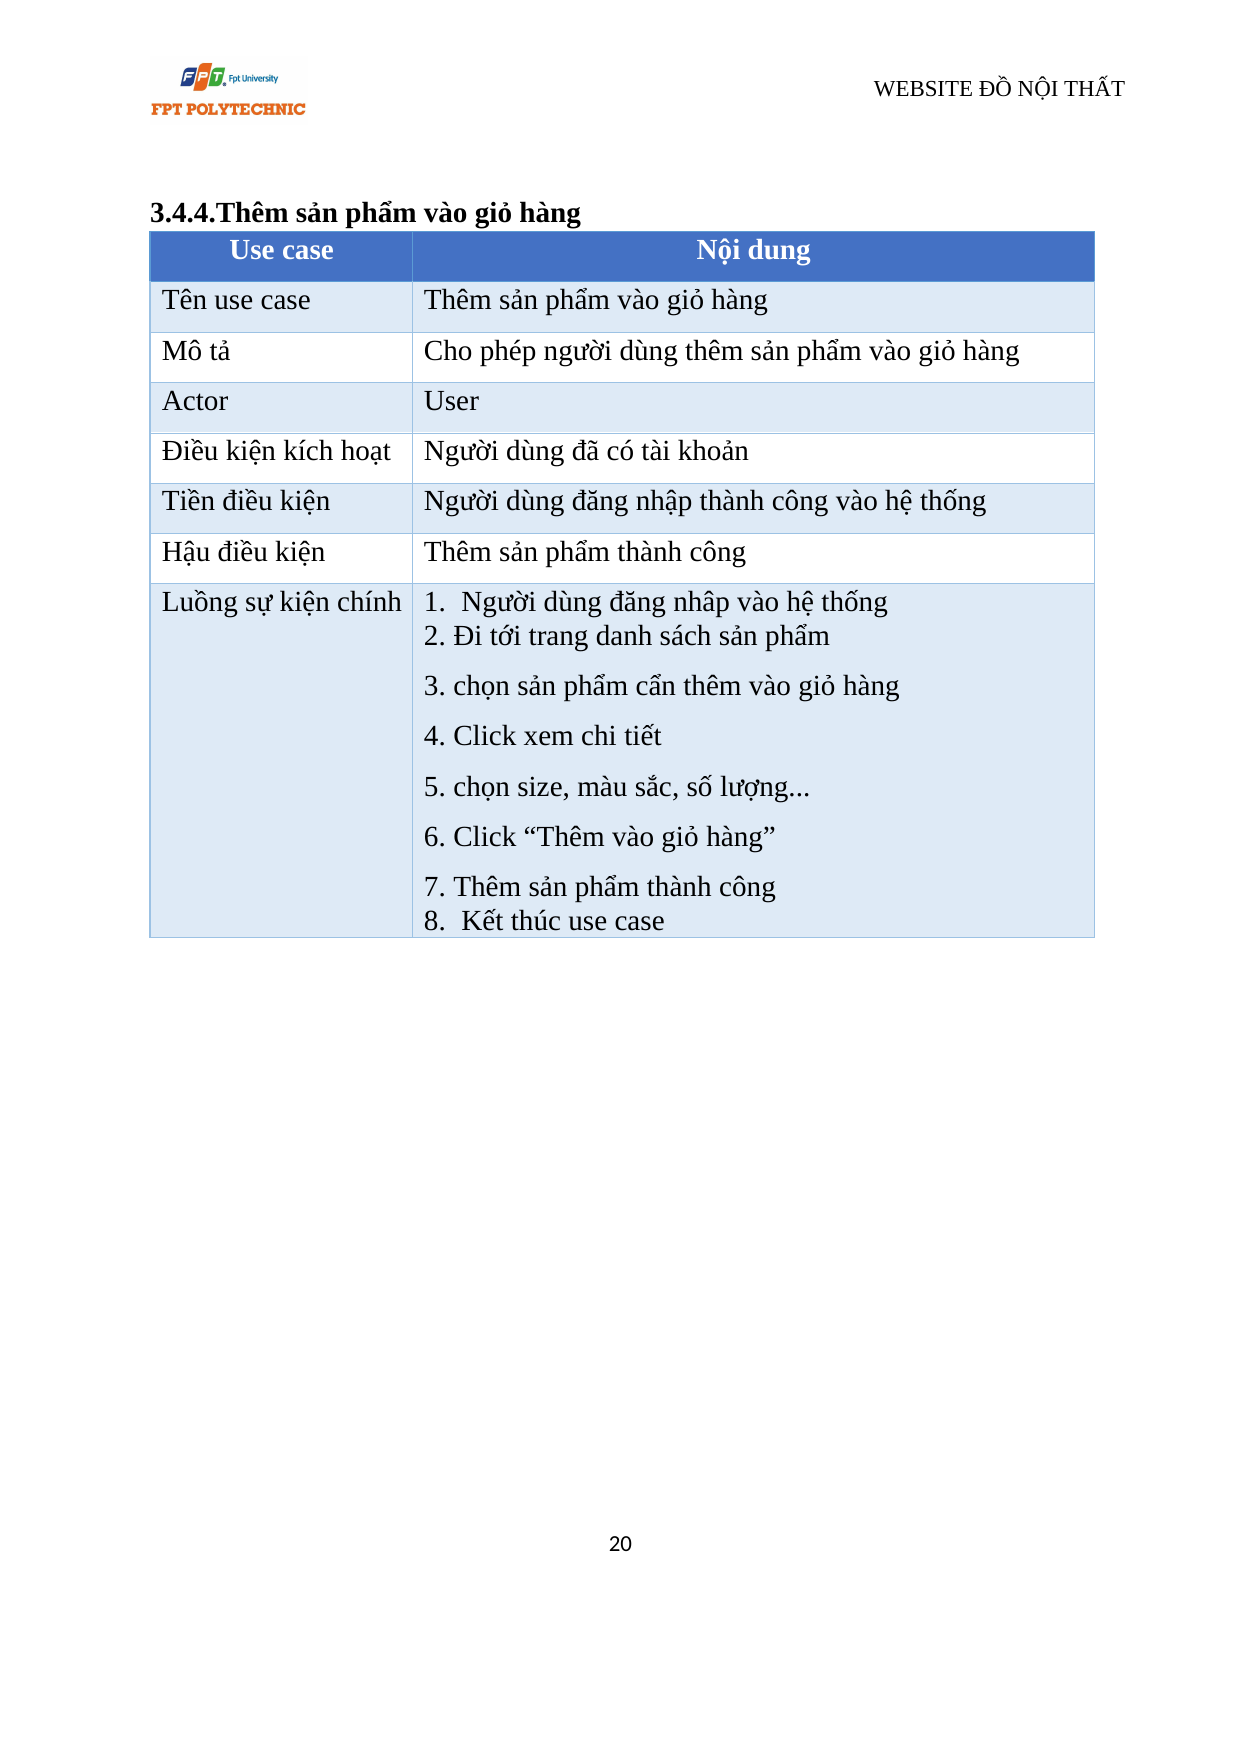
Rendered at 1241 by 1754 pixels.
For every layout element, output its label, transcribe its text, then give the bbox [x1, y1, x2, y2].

table_cell Actor [151, 383, 412, 432]
table_header Use case [151, 232, 412, 281]
table_cell Thêm sản phẩm vào giỏ hàng [413, 282, 1094, 332]
table_cell Luồng sự kiện chính [151, 584, 412, 937]
table_cell Thêm sản phẩm thành công [413, 534, 1094, 583]
table_cell Tiền điều kiện [151, 484, 412, 533]
table_cell Người dùng đăng nhâp vào hệ thống Đi tới trang danh sách sản phẩm chọn sản phẩm cẩn thêm vào giỏ hàng Click xem chi tiết chọn size, màu sắc, số lượng... Click “Thêm vào giỏ hàng” Thêm sản phẩm thành công Kết thúc use case [413, 584, 1094, 937]
table_cell Điều kiện kích hoạt [151, 434, 412, 482]
table_header Nội dung [413, 232, 1094, 281]
table_cell Người dùng đăng nhập thành công vào hệ thống [413, 484, 1094, 533]
table_cell Cho phép người dùng thêm sản phẩm vào giỏ hàng [413, 333, 1094, 382]
table_cell User [413, 383, 1094, 432]
table_cell Mô tả [151, 333, 412, 382]
picture [150, 56, 308, 125]
table_cell Hậu điều kiện [151, 534, 412, 583]
subtitle 3.4.4.Thêm sản phẩm vào giỏ hàng [150, 195, 1090, 228]
table_cell Người dùng đã có tài khoản [413, 434, 1094, 482]
table_cell Tên use case [151, 282, 412, 332]
